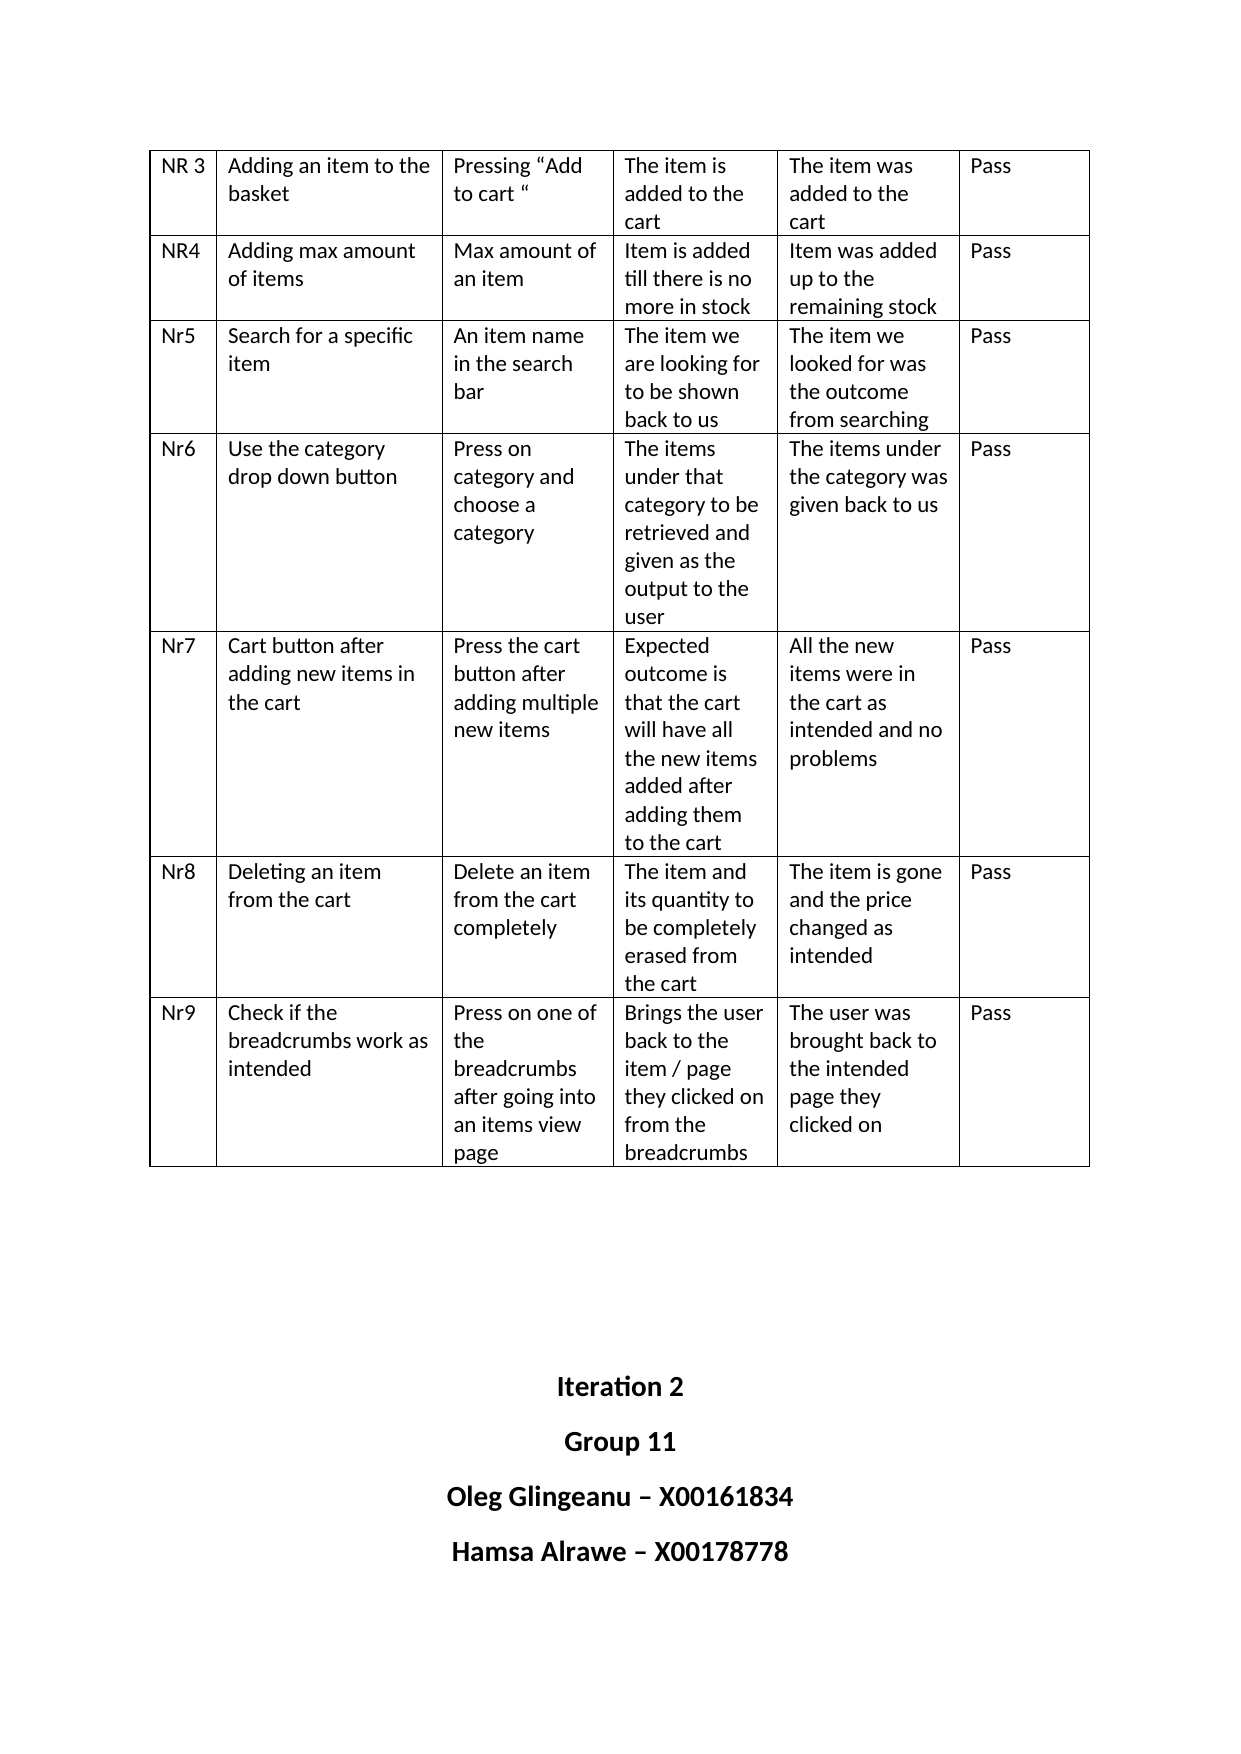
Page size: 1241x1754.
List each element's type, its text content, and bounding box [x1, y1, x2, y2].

table_cell Deleting an item from the cart [217, 857, 442, 997]
table_cell Nr6 [151, 434, 216, 631]
table_cell An item name in the search bar [443, 321, 613, 433]
table_cell Use the category drop down button [217, 434, 442, 631]
table_cell Press on one of the breadcrumbs after going into an items view page [443, 998, 613, 1166]
table_cell Check if the breadcrumbs work as intended [217, 998, 442, 1166]
table_cell Cart button after adding new items in the cart [217, 632, 442, 856]
text Group 11 [150, 1423, 1090, 1459]
table_cell Adding max amount of items [217, 236, 442, 320]
table_cell Adding an item to the basket [217, 151, 442, 235]
table_cell Pass [960, 998, 1089, 1166]
table_cell Pass [960, 434, 1089, 631]
table_cell Nr8 [151, 857, 216, 997]
table_cell The item we are looking for to be shown back to us [614, 321, 777, 433]
table_cell Pass [960, 236, 1089, 320]
table_cell Pass [960, 632, 1089, 856]
table_cell Pass [960, 321, 1089, 433]
table_cell The item we looked for was the outcome from searching [778, 321, 959, 433]
table_cell The item is gone and the price changed as intended [778, 857, 959, 997]
table_cell Item was added up to the remaining stock [778, 236, 959, 320]
table_cell The items under the category was given back to us [778, 434, 959, 631]
table_cell Item is added till there is no more in stock [614, 236, 777, 320]
table_cell Nr5 [151, 321, 216, 433]
table_cell Brings the user back to the item / page they clicked on from the breadcrumbs [614, 998, 777, 1166]
table_cell NR 3 [151, 151, 216, 235]
table_cell Pressing “Add to cart “ [443, 151, 613, 235]
text Oleg Glingeanu – X00161834 [150, 1478, 1090, 1514]
table_cell Nr9 [151, 998, 216, 1166]
table_cell Nr7 [151, 632, 216, 856]
table_cell The user was brought back to the intended page they clicked on [778, 998, 959, 1166]
text Iteration 2 [150, 1368, 1090, 1404]
table_cell Pass [960, 151, 1089, 235]
text Hamsa Alrawe – X00178778 [150, 1533, 1090, 1569]
table_cell Press on category and choose a category [443, 434, 613, 631]
table_cell Search for a specific item [217, 321, 442, 433]
table_cell All the new items were in the cart as intended and no problems [778, 632, 959, 856]
table_cell Pass [960, 857, 1089, 997]
table_cell Press the cart button after adding multiple new items [443, 632, 613, 856]
table_cell Delete an item from the cart completely [443, 857, 613, 997]
table_cell The item and its quantity to be completely erased from the cart [614, 857, 777, 997]
table_cell The item is added to the cart [614, 151, 777, 235]
table_cell Max amount of an item [443, 236, 613, 320]
table_cell NR4 [151, 236, 216, 320]
table_cell Expected outcome is that the cart will have all the new items added after adding them to the cart [614, 632, 777, 856]
table_cell The item was added to the cart [778, 151, 959, 235]
table_cell The items under that category to be retrieved and given as the output to the user [614, 434, 777, 631]
